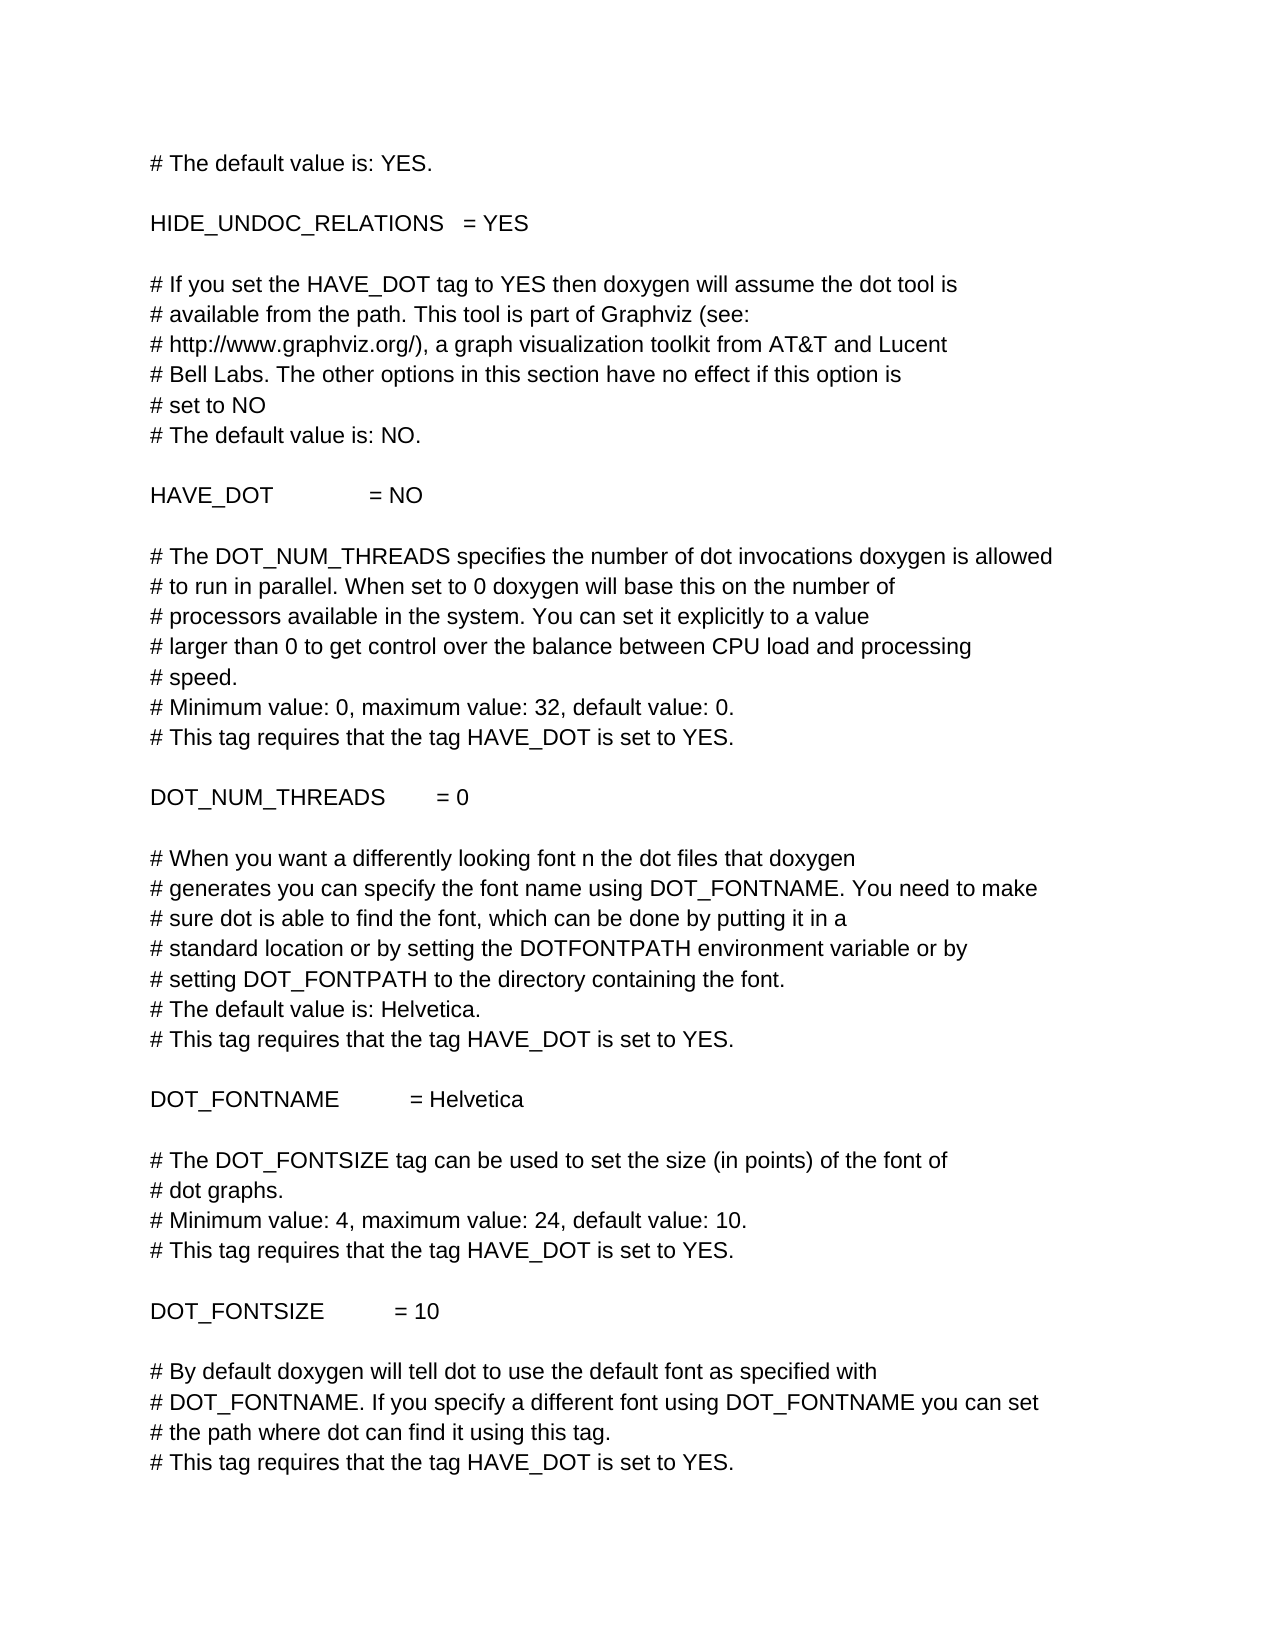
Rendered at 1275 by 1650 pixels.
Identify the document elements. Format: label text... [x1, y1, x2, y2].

text # The default value is: YES. [150, 150, 1125, 176]
text # to run in parallel. When set to 0 doxygen will base this on the number of [150, 573, 1125, 599]
text # Minimum value: 0, maximum value: 32, default value: 0. [150, 694, 1125, 720]
text # http://www.graphviz.org/), a graph visualization toolkit from AT&T and Lucent [150, 331, 1125, 358]
text DOT_NUM_THREADS = 0 [150, 784, 1125, 811]
text # This tag requires that the tag HAVE_DOT is set to YES. [150, 724, 1125, 750]
text # By default doxygen will tell dot to use the default font as specified with [150, 1358, 1125, 1385]
text # DOT_FONTNAME. If you specify a different font using DOT_FONTNAME you can set [150, 1388, 1125, 1415]
text # This tag requires that the tag HAVE_DOT is set to YES. [150, 1449, 1125, 1475]
text # set to NO [150, 392, 1125, 418]
text # available from the path. This tool is part of Graphviz (see: [150, 301, 1125, 327]
text # sure dot is able to find the font, which can be done by putting it in a [150, 905, 1125, 932]
text # When you want a differently looking font n the dot files that doxygen [150, 845, 1125, 871]
text # If you set the HAVE_DOT tag to YES then doxygen will assume the dot tool is [150, 271, 1125, 297]
text DOT_FONTSIZE = 10 [150, 1298, 1125, 1324]
text HAVE_DOT = NO [150, 482, 1125, 509]
text # This tag requires that the tag HAVE_DOT is set to YES. [150, 1237, 1125, 1264]
text # Minimum value: 4, maximum value: 24, default value: 10. [150, 1207, 1125, 1234]
text # The default value is: NO. [150, 422, 1125, 448]
text # standard location or by setting the DOTFONTPATH environment variable or by [150, 935, 1125, 962]
text # processors available in the system. You can set it explicitly to a value [150, 603, 1125, 629]
text DOT_FONTNAME = Helvetica [150, 1086, 1125, 1113]
text # larger than 0 to get control over the balance between CPU load and processing [150, 633, 1125, 660]
text # speed. [150, 663, 1125, 690]
text # This tag requires that the tag HAVE_DOT is set to YES. [150, 1026, 1125, 1052]
text # Bell Labs. The other options in this section have no effect if this option is [150, 361, 1125, 388]
text # The default value is: Helvetica. [150, 996, 1125, 1022]
text # generates you can specify the font name using DOT_FONTNAME. You need to make [150, 875, 1125, 901]
text HIDE_UNDOC_RELATIONS = YES [150, 210, 1125, 237]
text # The DOT_NUM_THREADS specifies the number of dot invocations doxygen is allowed [150, 543, 1125, 569]
text # The DOT_FONTSIZE tag can be used to set the size (in points) of the font of [150, 1147, 1125, 1173]
text # dot graphs. [150, 1177, 1125, 1203]
text # setting DOT_FONTPATH to the directory containing the font. [150, 966, 1125, 992]
text # the path where dot can find it using this tag. [150, 1419, 1125, 1445]
